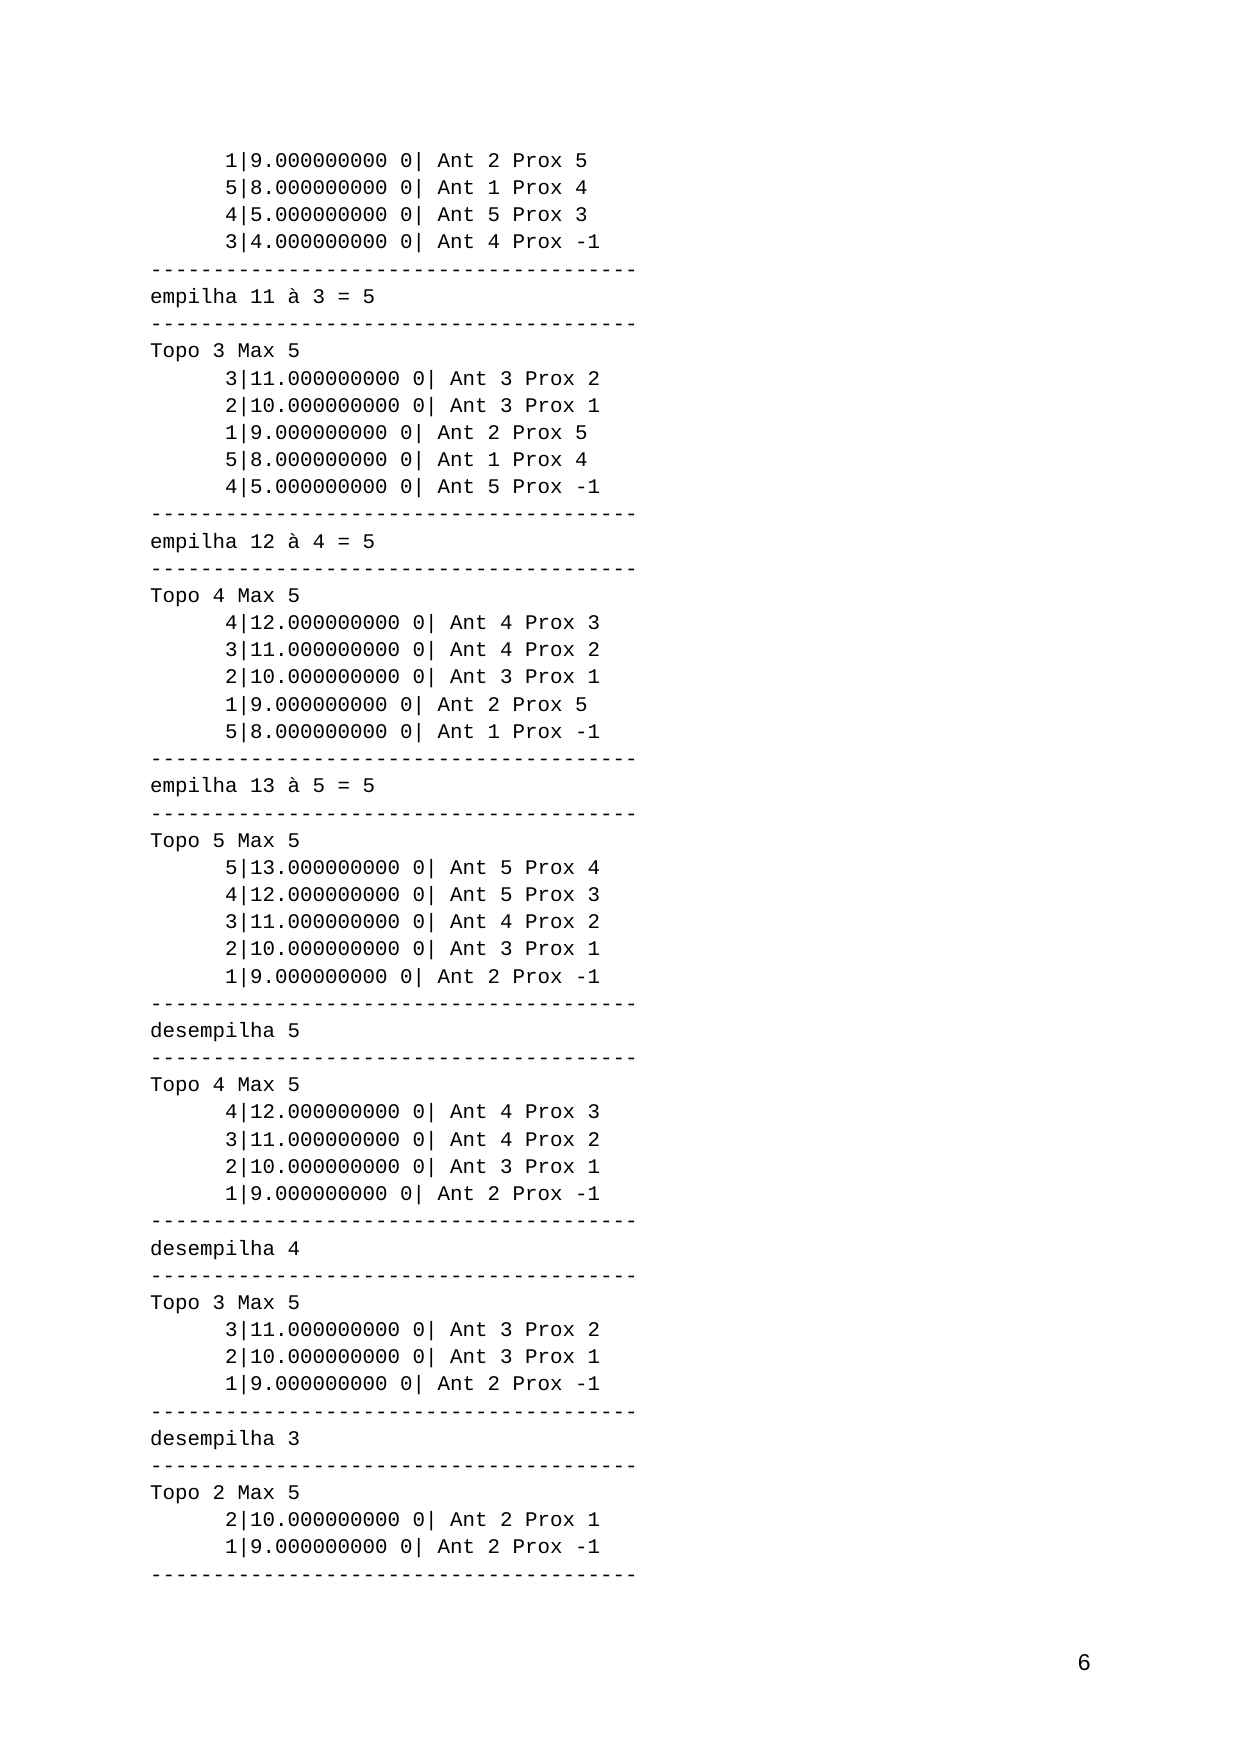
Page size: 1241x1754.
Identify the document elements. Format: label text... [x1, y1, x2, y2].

text 1|9.000000000 0| Ant 2 Prox 5 [150, 150, 1090, 174]
text desempilha 3 [150, 1428, 1090, 1451]
text --------------------------------------- [150, 1401, 1090, 1424]
text --------------------------------------- [150, 1047, 1090, 1071]
text 4|5.000000000 0| Ant 5 Prox 3 [150, 204, 1090, 228]
text 3|11.000000000 0| Ant 4 Prox 2 [150, 911, 1090, 935]
text empilha 13 à 5 = 5 [150, 775, 1090, 799]
text 4|12.000000000 0| Ant 4 Prox 3 [150, 612, 1090, 636]
text 1|9.000000000 0| Ant 2 Prox 5 [150, 694, 1090, 717]
text --------------------------------------- [150, 558, 1090, 581]
text 2|10.000000000 0| Ant 3 Prox 1 [150, 1156, 1090, 1179]
text --------------------------------------- [150, 313, 1090, 337]
text 1|9.000000000 0| Ant 2 Prox -1 [150, 1537, 1090, 1560]
text Topo 3 Max 5 [150, 1292, 1090, 1316]
text 4|12.000000000 0| Ant 4 Prox 3 [150, 1102, 1090, 1125]
text 3|11.000000000 0| Ant 4 Prox 2 [150, 1129, 1090, 1152]
text --------------------------------------- [150, 1455, 1090, 1479]
text 1|9.000000000 0| Ant 2 Prox -1 [150, 1183, 1090, 1207]
text 5|8.000000000 0| Ant 1 Prox 4 [150, 177, 1090, 201]
text 3|4.000000000 0| Ant 4 Prox -1 [150, 232, 1090, 255]
text 3|11.000000000 0| Ant 4 Prox 2 [150, 639, 1090, 663]
text empilha 12 à 4 = 5 [150, 531, 1090, 554]
text --------------------------------------- [150, 503, 1090, 527]
text 3|11.000000000 0| Ant 3 Prox 2 [150, 367, 1090, 391]
text 5|8.000000000 0| Ant 1 Prox 4 [150, 449, 1090, 473]
text 2|10.000000000 0| Ant 3 Prox 1 [150, 667, 1090, 690]
text 4|12.000000000 0| Ant 5 Prox 3 [150, 884, 1090, 908]
text 2|10.000000000 0| Ant 3 Prox 1 [150, 938, 1090, 962]
text 4|5.000000000 0| Ant 5 Prox -1 [150, 476, 1090, 500]
text desempilha 5 [150, 1020, 1090, 1044]
text 1|9.000000000 0| Ant 2 Prox 5 [150, 422, 1090, 446]
text 1|9.000000000 0| Ant 2 Prox -1 [150, 966, 1090, 989]
text --------------------------------------- [150, 1265, 1090, 1288]
text Topo 3 Max 5 [150, 340, 1090, 364]
text Topo 5 Max 5 [150, 830, 1090, 853]
text Topo 2 Max 5 [150, 1482, 1090, 1506]
text 5|13.000000000 0| Ant 5 Prox 4 [150, 857, 1090, 881]
text Topo 4 Max 5 [150, 585, 1090, 609]
text 2|10.000000000 0| Ant 3 Prox 1 [150, 395, 1090, 418]
text --------------------------------------- [150, 1210, 1090, 1234]
text --------------------------------------- [150, 993, 1090, 1016]
text 5|8.000000000 0| Ant 1 Prox -1 [150, 721, 1090, 744]
text --------------------------------------- [150, 748, 1090, 772]
text --------------------------------------- [150, 802, 1090, 826]
text empilha 11 à 3 = 5 [150, 286, 1090, 309]
text 2|10.000000000 0| Ant 3 Prox 1 [150, 1346, 1090, 1370]
text --------------------------------------- [150, 259, 1090, 282]
text desempilha 4 [150, 1237, 1090, 1261]
text 3|11.000000000 0| Ant 3 Prox 2 [150, 1319, 1090, 1343]
text 2|10.000000000 0| Ant 2 Prox 1 [150, 1509, 1090, 1533]
text --------------------------------------- [150, 1564, 1090, 1587]
text Topo 4 Max 5 [150, 1074, 1090, 1098]
text 1|9.000000000 0| Ant 2 Prox -1 [150, 1373, 1090, 1397]
